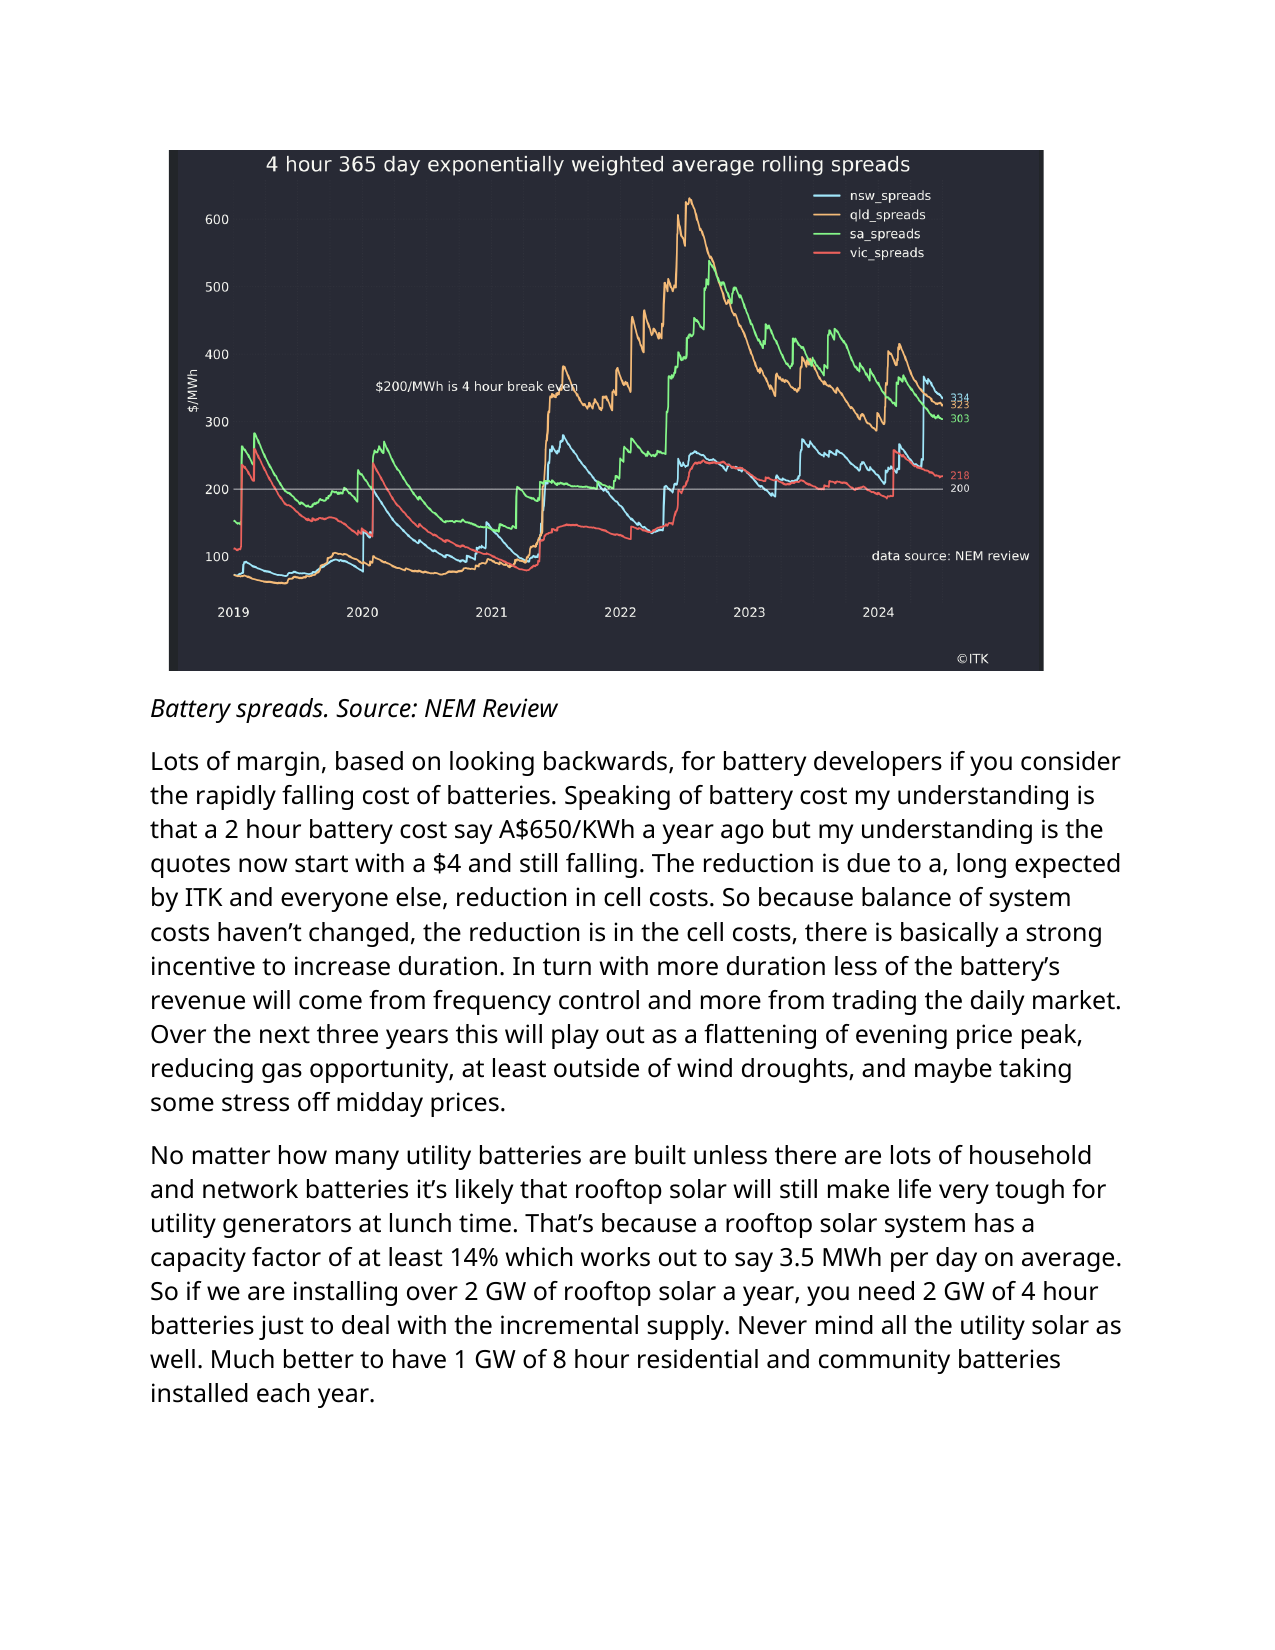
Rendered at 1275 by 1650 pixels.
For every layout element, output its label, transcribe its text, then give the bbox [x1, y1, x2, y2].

picture [168, 150, 1044, 671]
text Lots of margin, based on looking backwards, for battery developers if you consider the rapidly falling cost of batteries. Speaking of battery cost my understanding is that a 2 hour battery cost say A$650/KWh a year ago but my understanding is the quotes now start with a $4 and still falling. The reduction is due to a, long expected by ITK and everyone else, reduction in cell costs. So because balance of system costs haven’t changed, the reduction is in the cell costs, there is basically a strong incentive to increase duration. In turn with more duration less of the battery’s revenue will come from frequency control and more from trading the daily market. Over the next three years this will play out as a flattening of evening price peak, reducing gas opportunity, at least outside of wind droughts, and maybe taking some stress off midday prices. [150, 744, 1125, 1118]
text Battery spreads. Source: NEM Review [150, 691, 1125, 725]
text No matter how many utility batteries are built unless there are lots of household and network batteries it’s likely that rooftop solar will still make life very tough for utility generators at lunch time. That’s because a rooftop solar system has a capacity factor of at least 14% which works out to say 3.5 MWh per day on average. So if we are installing over 2 GW of rooftop solar a year, you need 2 GW of 4 hour batteries just to deal with the incremental supply. Never mind all the utility solar as well. Much better to have 1 GW of 8 hour residential and community batteries installed each year. [150, 1137, 1125, 1410]
